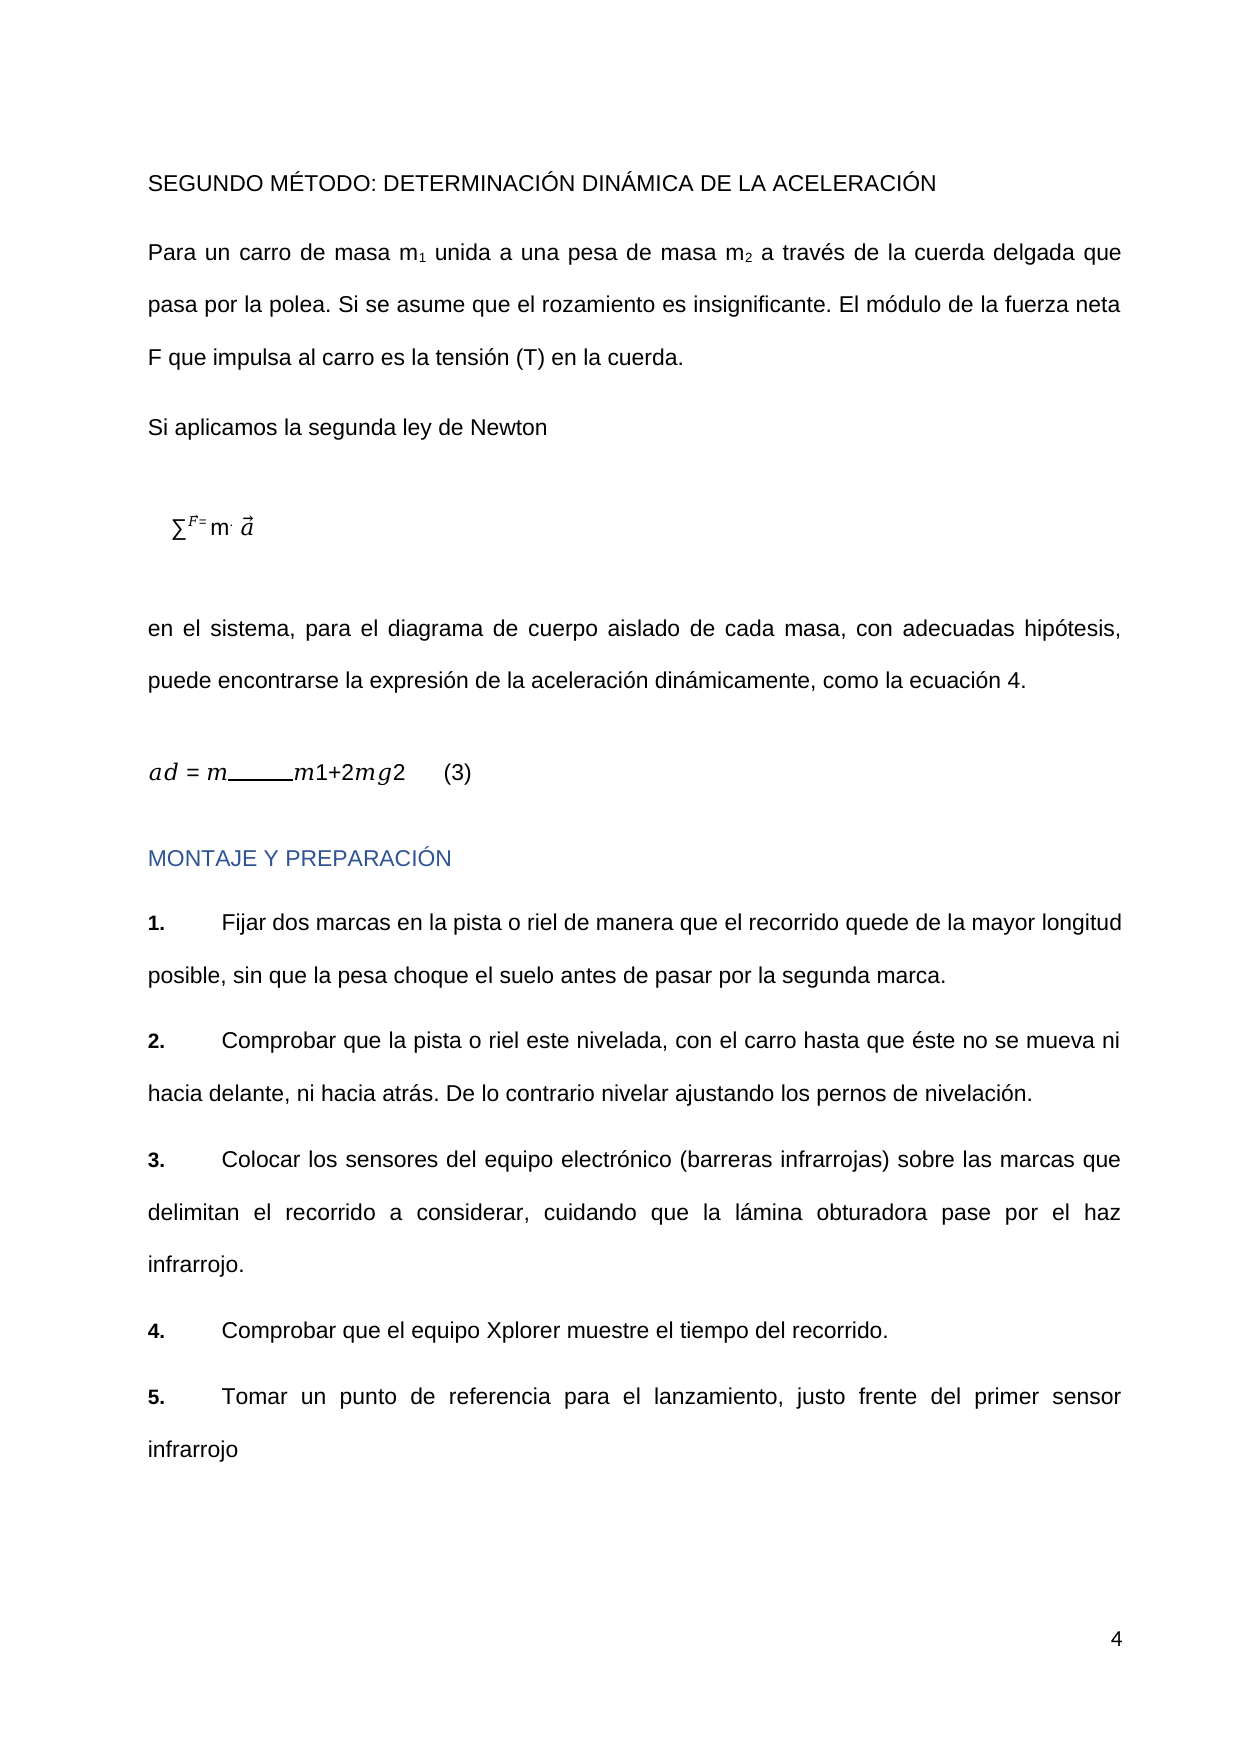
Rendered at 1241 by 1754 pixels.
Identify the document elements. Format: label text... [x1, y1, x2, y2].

text Para un carro de masa m1 unida a una pesa de masa m2 a través de la cuerda delgada que pasa por la polea. Si se asume que el rozamiento es insignificante. El módulo de la fuerza neta F que impulsa al carro es la tensión (T) en la cuerda. [148, 239, 1122, 370]
text 𝑎𝑑 = 𝑚𝑚1+2𝑚𝑔2 (3) [148, 758, 1122, 786]
text SEGUNDO MÉTODO: DETERMINACIÓN DINÁMICA DE LA ACELERACIÓN [148, 170, 1122, 197]
text en el sistema, para el diagrama de cuerpo aislado de cada masa, con adecuadas hipótesis, puede encontrarse la expresión de la aceleración dinámicamente, como la ecuación 4. [148, 615, 1122, 694]
list Comprobar que el equipo Xplorer muestre el tiempo del recorrido. [148, 1317, 1122, 1344]
list Comprobar que la pista o riel este nivelada, con el carro hasta que éste no se mueva ni hacia delante, ni hacia atrás. De lo contrario nivelar ajustando los pernos de nivelación. [148, 1027, 1122, 1107]
subtitle MONTAJE Y PREPARACIÓN [148, 845, 1122, 871]
list Tomar un punto de referencia para el lanzamiento, justo frente del primer sensor infrarrojo [148, 1383, 1122, 1462]
text ∑𝐹⃗= m. 𝑎⃗ [148, 513, 1122, 540]
list Colocar los sensores del equipo electrónico (barreras infrarrojas) sobre las marcas que delimitan el recorrido a considerar, cuidando que la lámina obturadora pase por el haz infrarrojo. [148, 1146, 1122, 1278]
list Fijar dos marcas en la pista o riel de manera que el recorrido quede de la mayor longitud posible, sin que la pesa choque el suelo antes de pasar por la segunda marca. [148, 909, 1122, 988]
text Si aplicamos la segunda ley de Newton [148, 413, 1122, 440]
